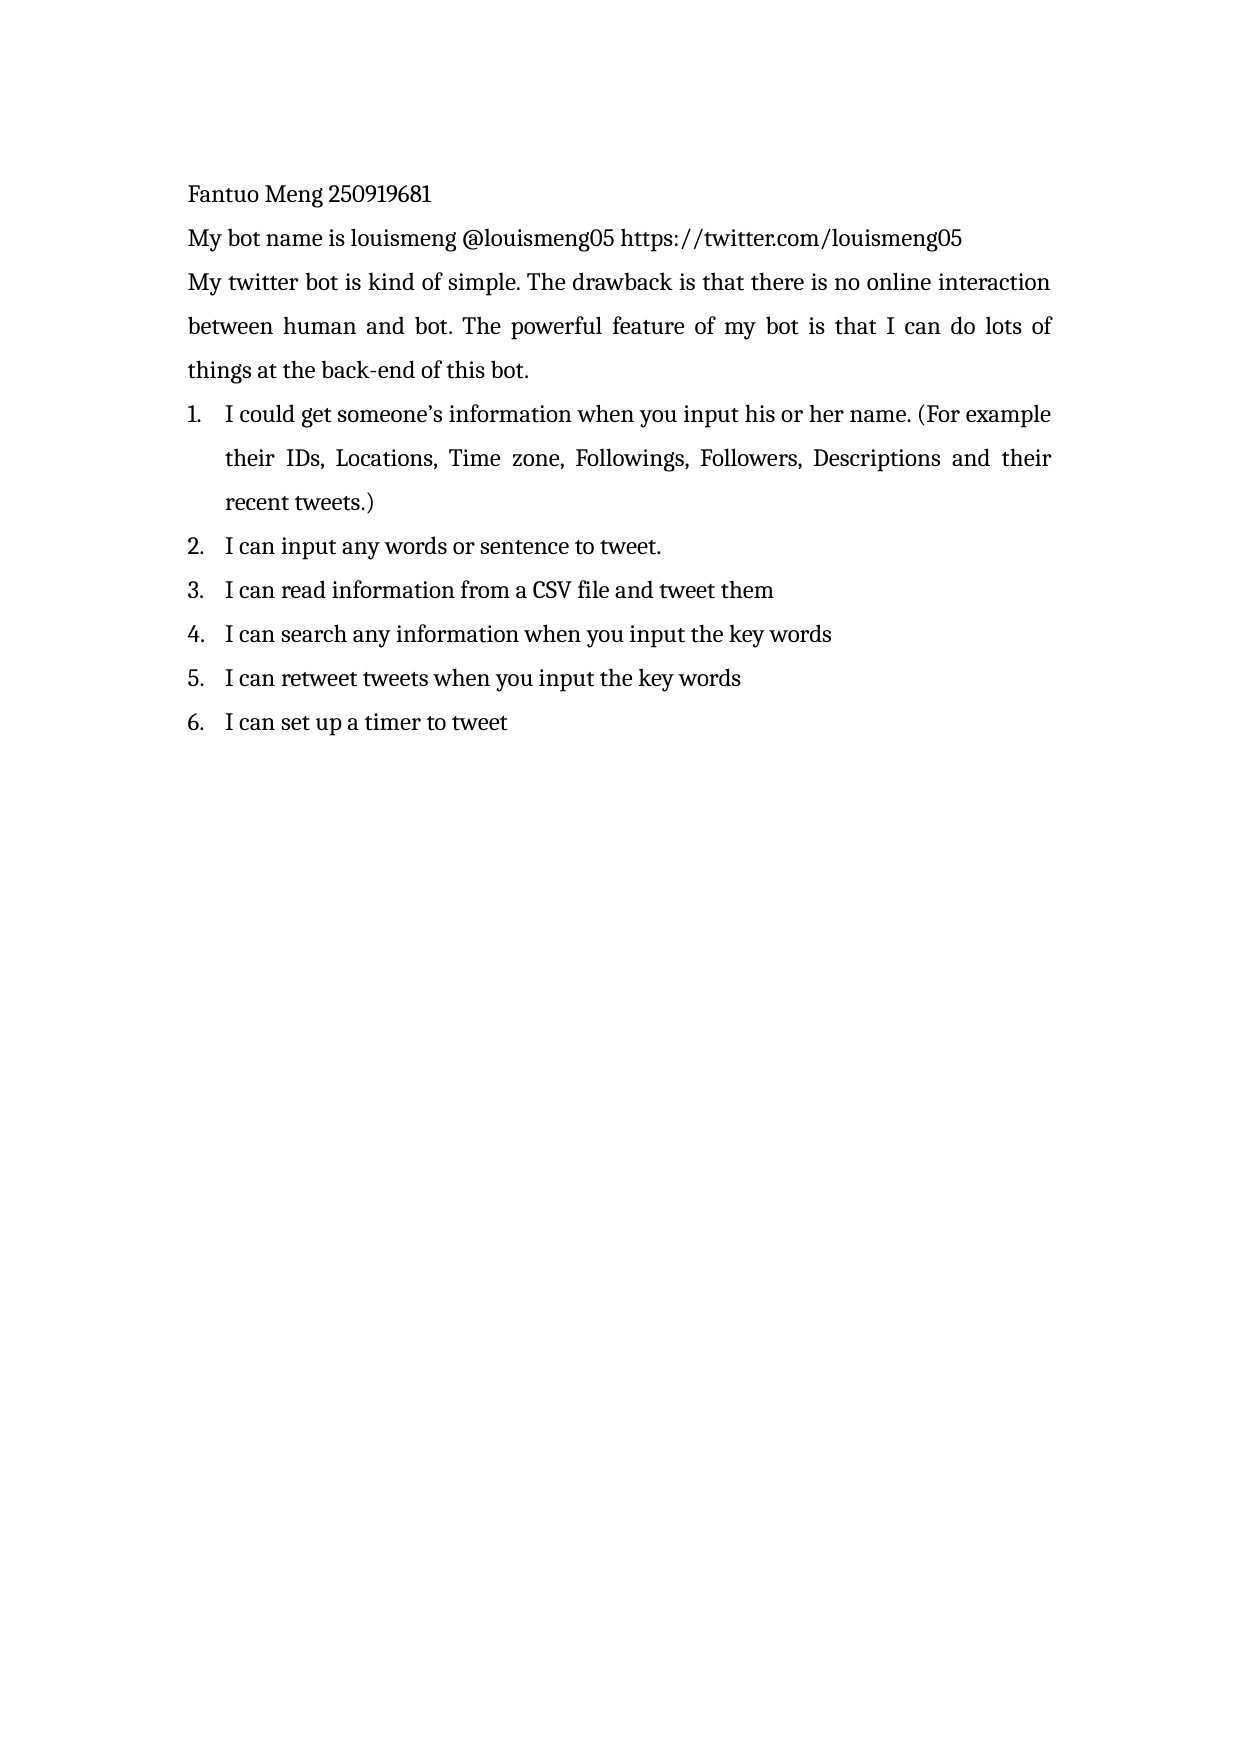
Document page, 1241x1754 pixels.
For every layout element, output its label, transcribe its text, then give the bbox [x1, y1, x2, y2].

list I can set up a timer to tweet [187, 701, 1053, 745]
list I could get someone’s information when you input his or her name. (For example their IDs, Locations, Time zone, Followings, Followers, Descriptions and their recent tweets.) [187, 392, 1053, 524]
list I can read information from a CSV file and tweet them [187, 568, 1053, 613]
list I can search any information when you input the key words [187, 613, 1053, 657]
text My bot name is louismeng @louismeng05 https://twitter.com/louismeng05 [187, 216, 1053, 260]
text My twitter bot is kind of simple. The drawback is that there is no online interaction between human and bot. The powerful feature of my bot is that I can do lots of things at the back-end of this bot. [187, 260, 1053, 392]
text Fantuo Meng 250919681 [187, 172, 1053, 216]
list I can retweet tweets when you input the key words [187, 657, 1053, 701]
list I can input any words or sentence to tweet. [187, 524, 1053, 568]
